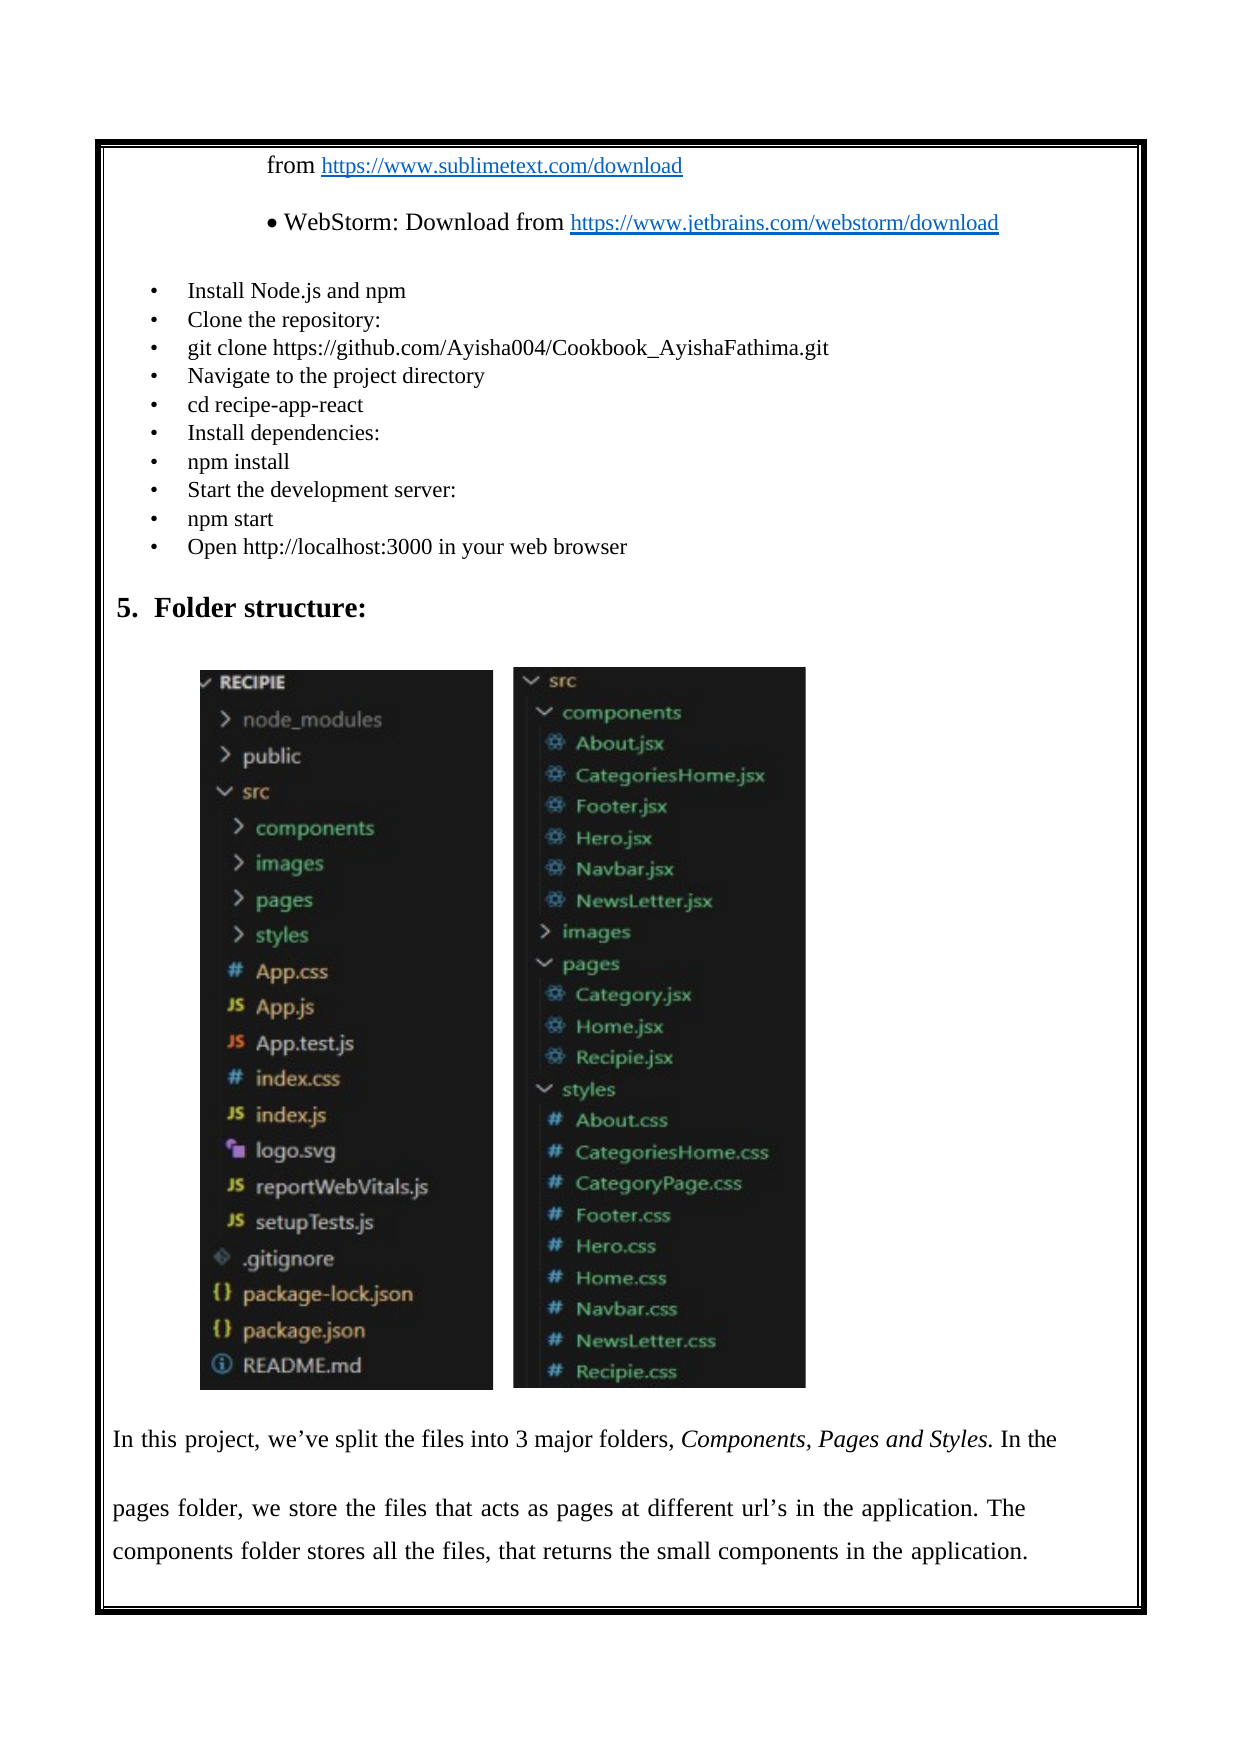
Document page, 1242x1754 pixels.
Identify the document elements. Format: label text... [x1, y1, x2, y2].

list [266, 150, 935, 179]
list git clone https://github.com/Ayisha004/Cookbook_AyishaFathima.git [150, 334, 1129, 361]
picture [200, 670, 494, 1390]
list Clone the repository: [150, 306, 1129, 332]
list Start the development server: [150, 476, 1129, 503]
list Folder structure: [116, 590, 1129, 624]
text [112, 1493, 1028, 1564]
list cd recipe-app-react [150, 391, 1129, 417]
list WebStorm: Download from https://www.jetbrains.com/webstorm/download [266, 207, 1129, 237]
list Install dependencies: [150, 419, 1129, 446]
list npm install [150, 448, 1129, 474]
list npm start [150, 505, 1129, 531]
list Install Node.js and npm [150, 277, 1129, 304]
list Open http://localhost:3000 in your web browser [150, 533, 1129, 559]
list Navigate to the project directory [150, 363, 1129, 389]
picture [513, 667, 806, 1388]
